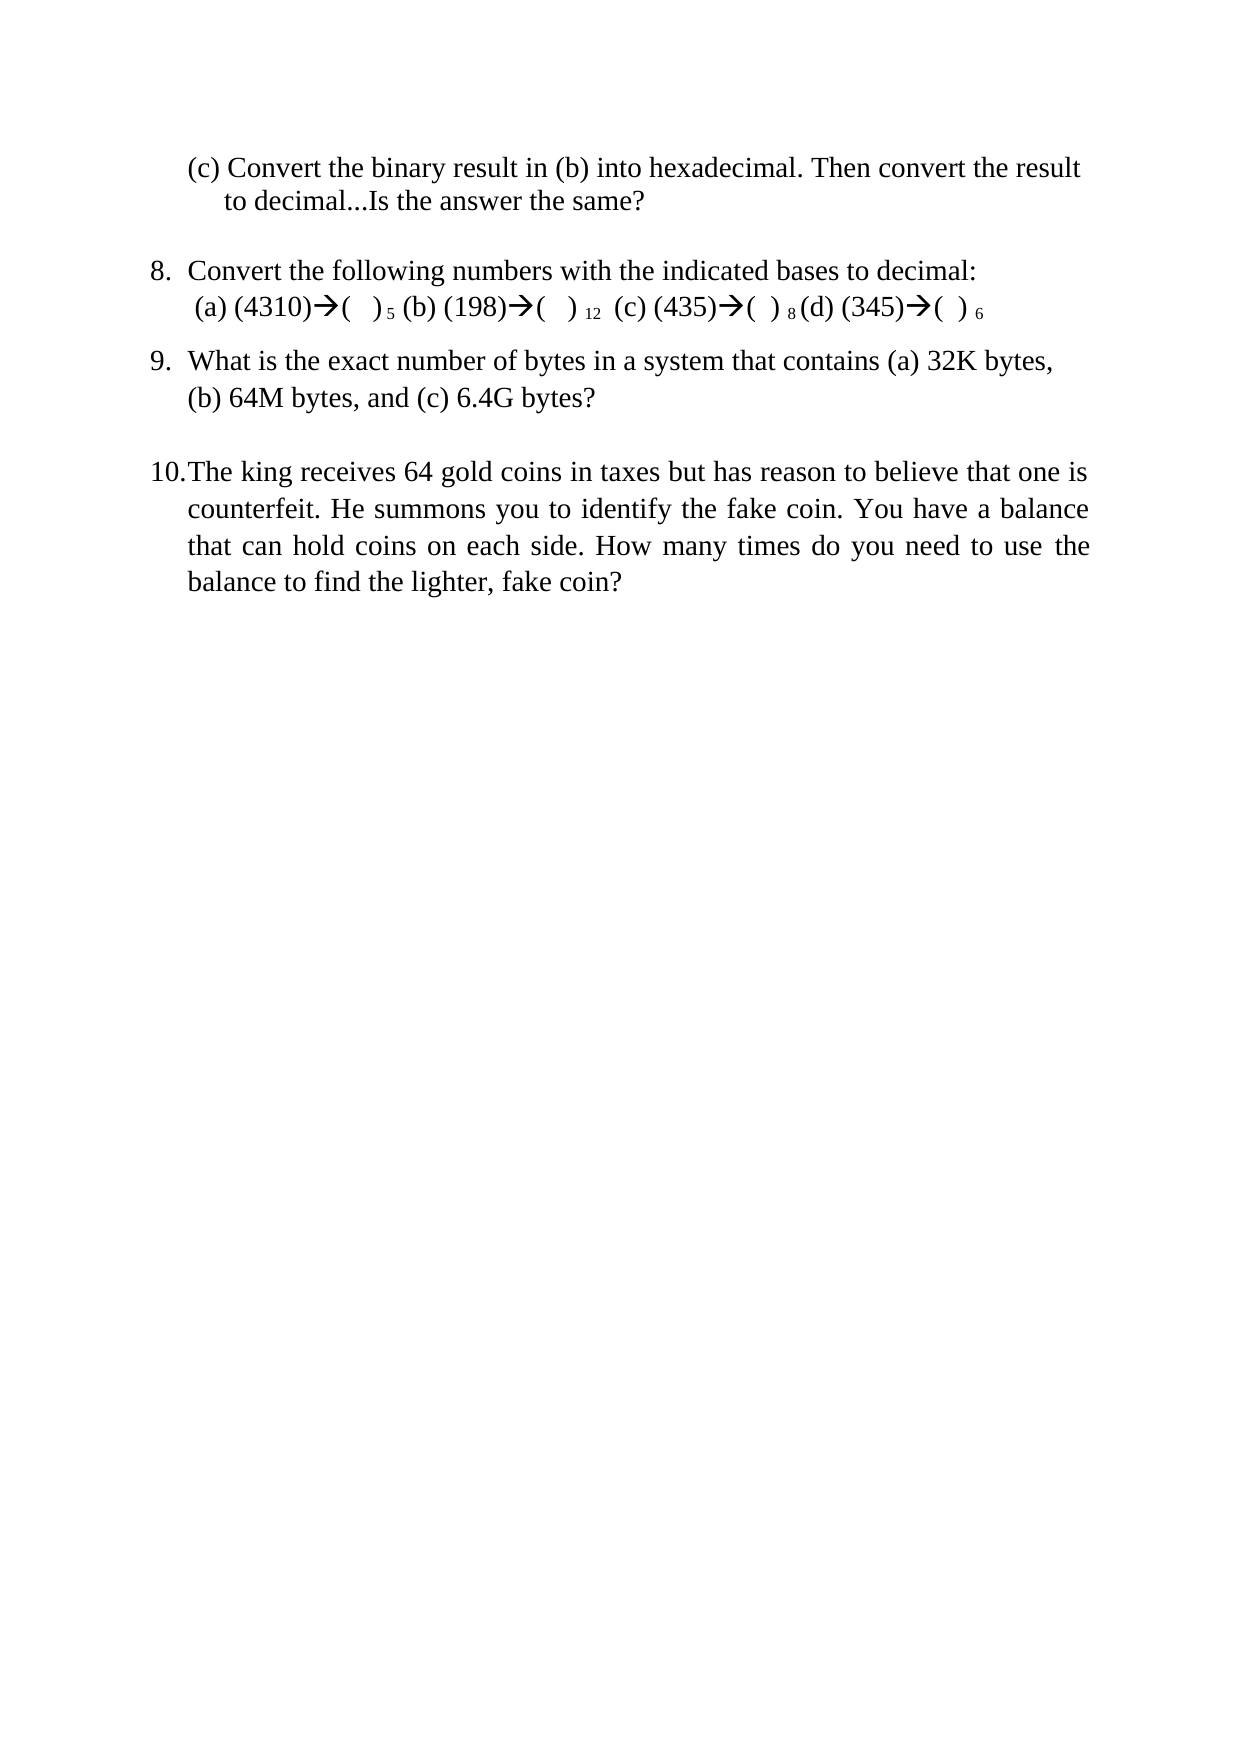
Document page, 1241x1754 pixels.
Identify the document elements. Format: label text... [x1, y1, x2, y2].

text (c) Convert the binary result in (b) into hexadecimal. Then convert the result to decimal...Is the answer the same? [187, 150, 1090, 217]
list What is the exact number of bytes in a system that contains (a) 32K bytes, (b) 64M bytes, and (c) 6.4G bytes? [150, 343, 1090, 414]
list The king receives 64 gold coins in taxes but has reason to believe that one is counterfeit. He summons you to identify the fake coin. You have a balance that can hold coins on each side. How many times do you need to use the balance to find the lighter, fake coin? [150, 454, 1090, 598]
text (a) (4310)( ) 5 (b) (198)( ) 12 (c) (435)( ) 8 (d) (345)( ) 6 [179, 289, 1090, 323]
list Convert the following numbers with the indicated bases to decimal: [150, 253, 1090, 286]
